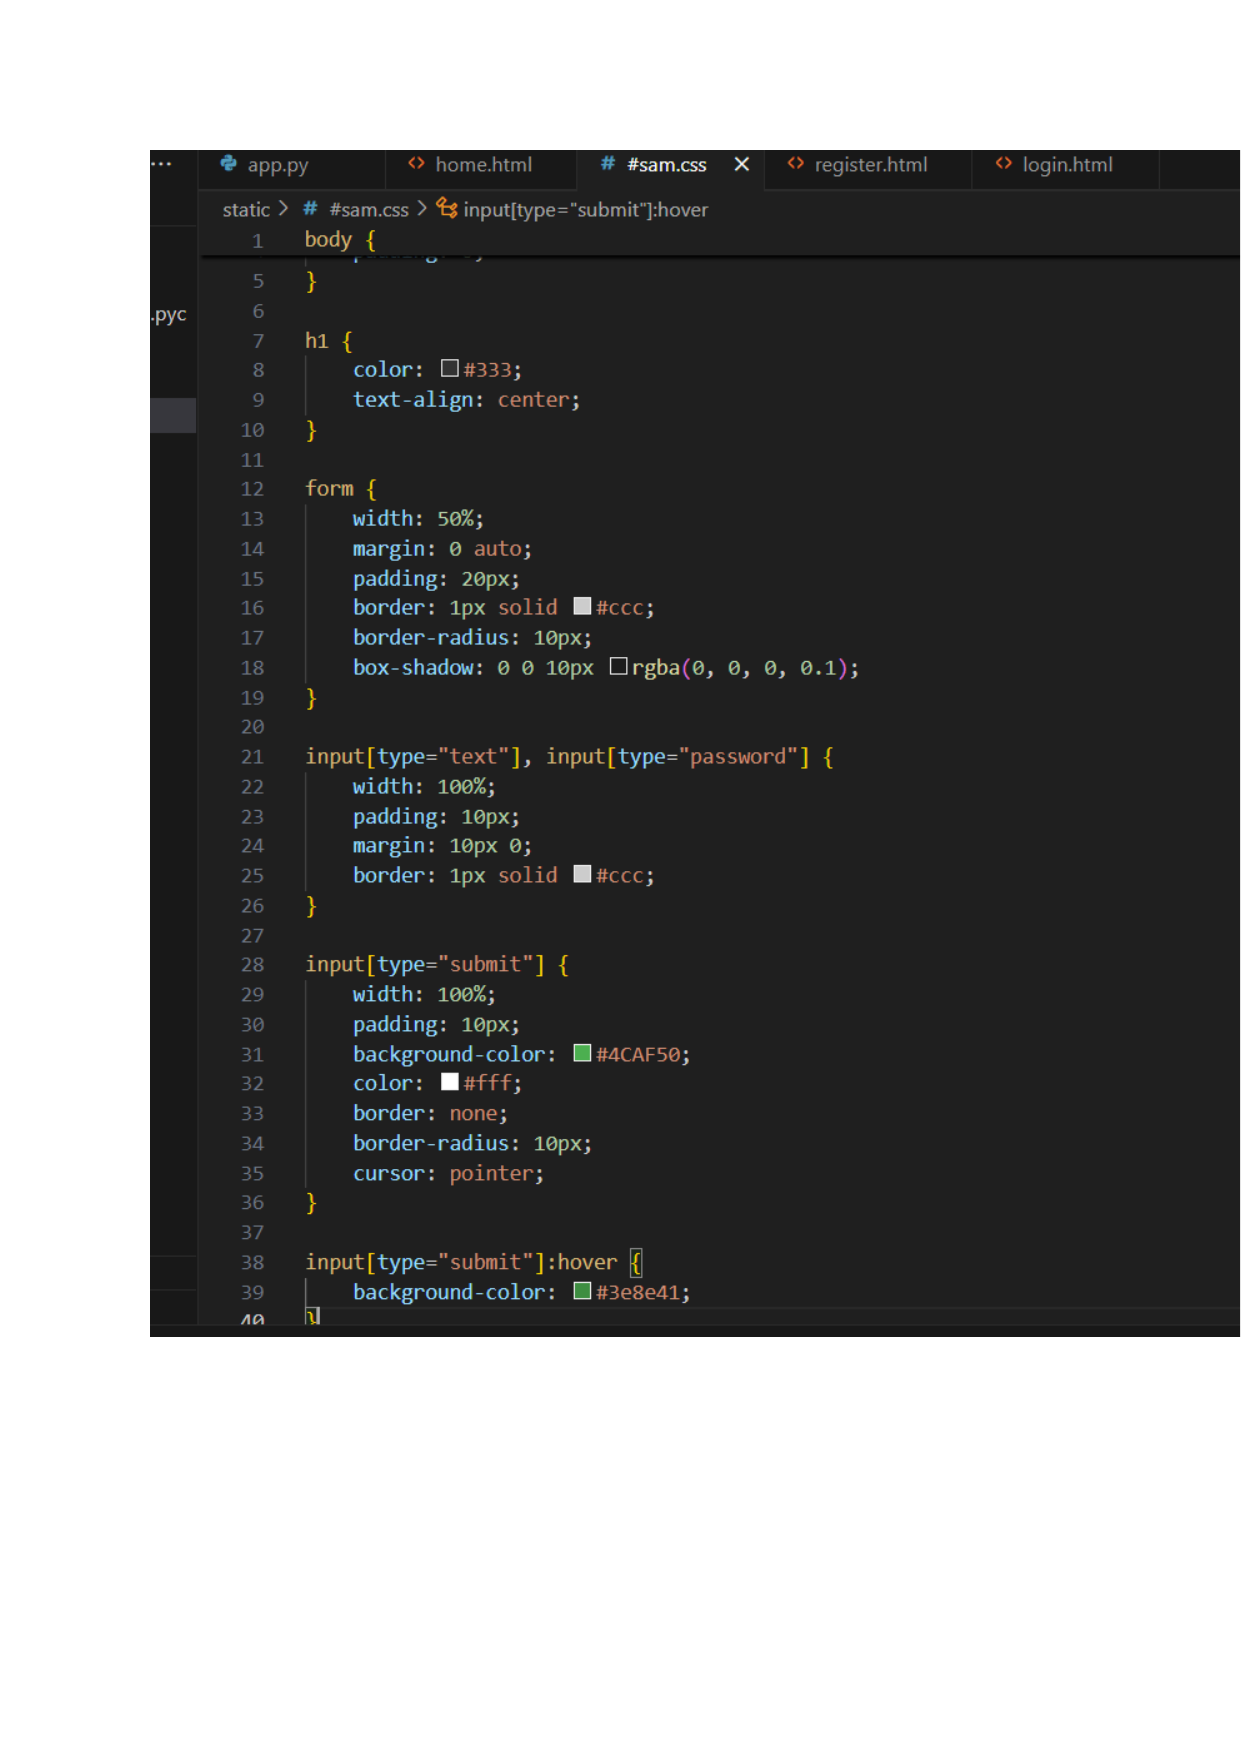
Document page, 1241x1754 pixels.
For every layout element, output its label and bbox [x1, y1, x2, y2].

picture [150, 150, 1241, 1337]
